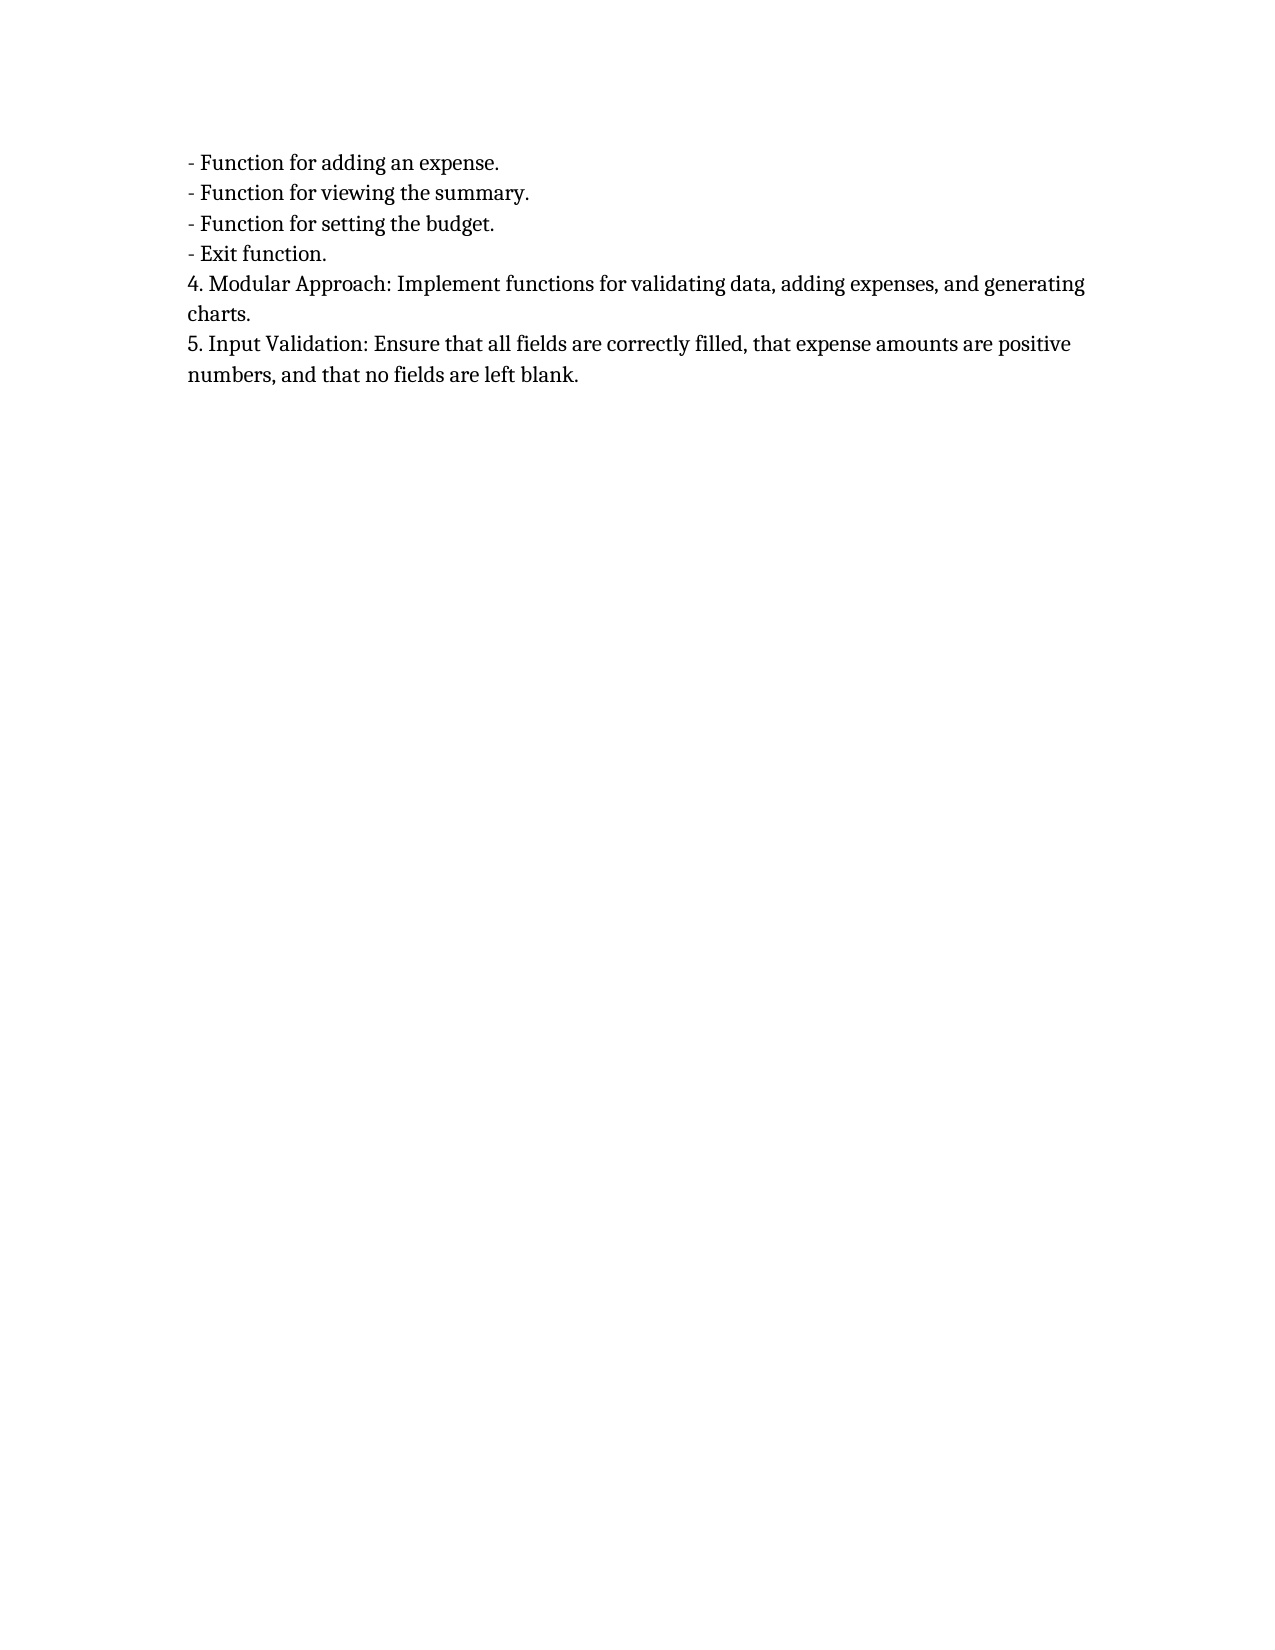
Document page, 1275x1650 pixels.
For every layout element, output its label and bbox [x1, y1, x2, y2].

text [187, 150, 1087, 388]
